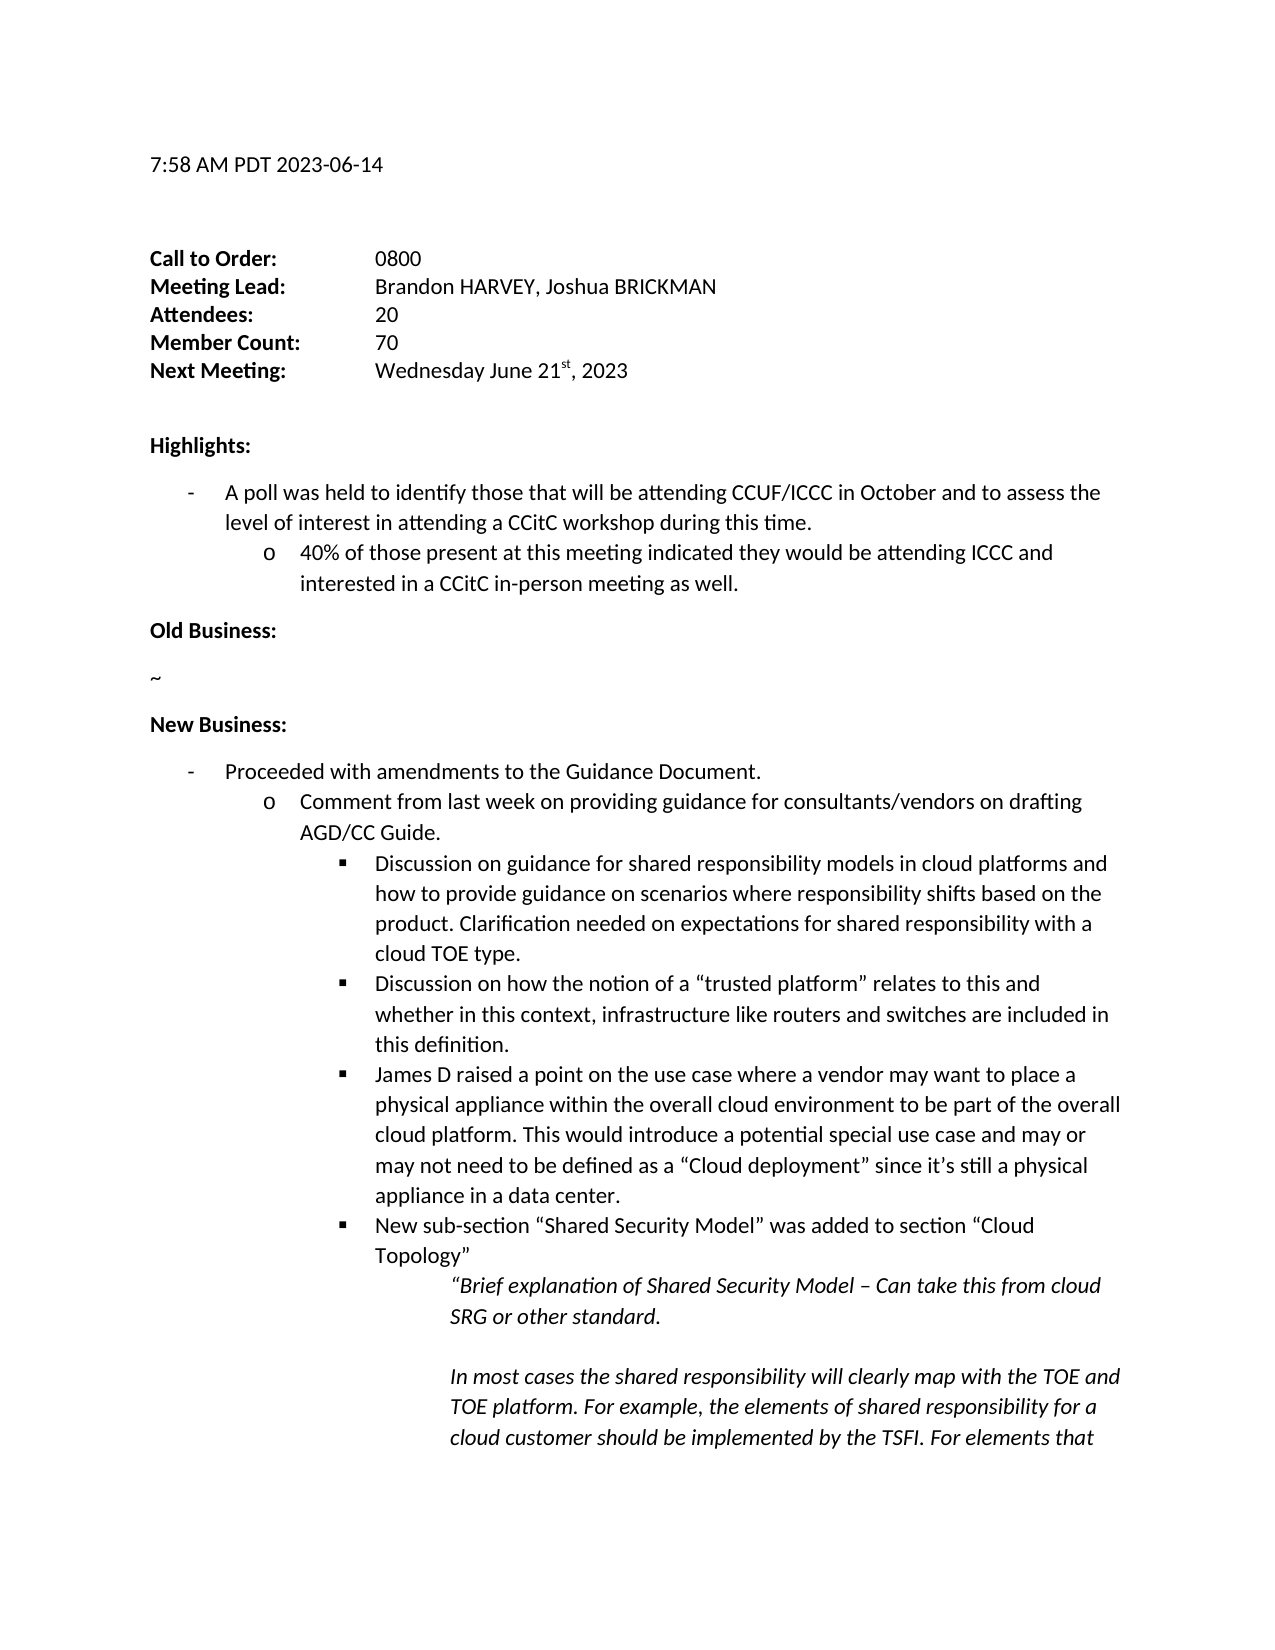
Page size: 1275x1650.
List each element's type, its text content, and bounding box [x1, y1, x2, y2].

list “Brief explanation of Shared Security Model – Can take this from cloud SRG or other standard. [450, 1272, 1125, 1330]
list 40% of those present at this meeting indicated they would be attending ICCC and interested in a CCitC in-person meeting as well. [262, 538, 1125, 597]
text Meeting Lead: Brandon HARVEY, Joshua BRICKMAN [150, 272, 1125, 300]
text Old Business: [150, 616, 1125, 644]
text Highlights: [150, 431, 1125, 459]
text 7:58 AM PDT 2023-06-14 [150, 150, 1125, 178]
list A poll was held to identify those that will be attending CCUF/ICCC in October and to assess the level of interest in attending a CCitC workshop during this time. [187, 478, 1125, 536]
list Comment from last week on providing guidance for consultants/vendors on drafting AGD/CC Guide. [262, 787, 1125, 846]
list Discussion on how the notion of a “trusted platform” relates to this and whether in this context, infrastructure like routers and switches are included in this definition. [337, 969, 1125, 1058]
text Call to Order: 0800 [150, 244, 1125, 272]
list Discussion on guidance for shared responsibility models in cloud platforms and how to provide guidance on scenarios where responsibility shifts based on the product. Clarification needed on expectations for shared responsibility with a cloud TOE type. [337, 849, 1125, 967]
text Attendees: 20 [150, 300, 1125, 328]
text Member Count: 70 [150, 328, 1125, 356]
text Next Meeting: Wednesday June 21st, 2023 [150, 356, 1125, 384]
list James D raised a point on the use case where a vendor may want to place a physical appliance within the overall cloud environment to be part of the overall cloud platform. This would introduce a potential special use case and may or may not need to be defined as a “Cloud deployment” since it’s still a physical appliance in a data center. [337, 1060, 1125, 1209]
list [450, 1362, 1125, 1451]
list New sub-section “Shared Security Model” was added to section “Cloud Topology” [337, 1211, 1125, 1269]
text ~ [150, 663, 1125, 691]
list Proceeded with amendments to the Guidance Document. [187, 757, 1125, 785]
text New Business: [150, 710, 1125, 738]
